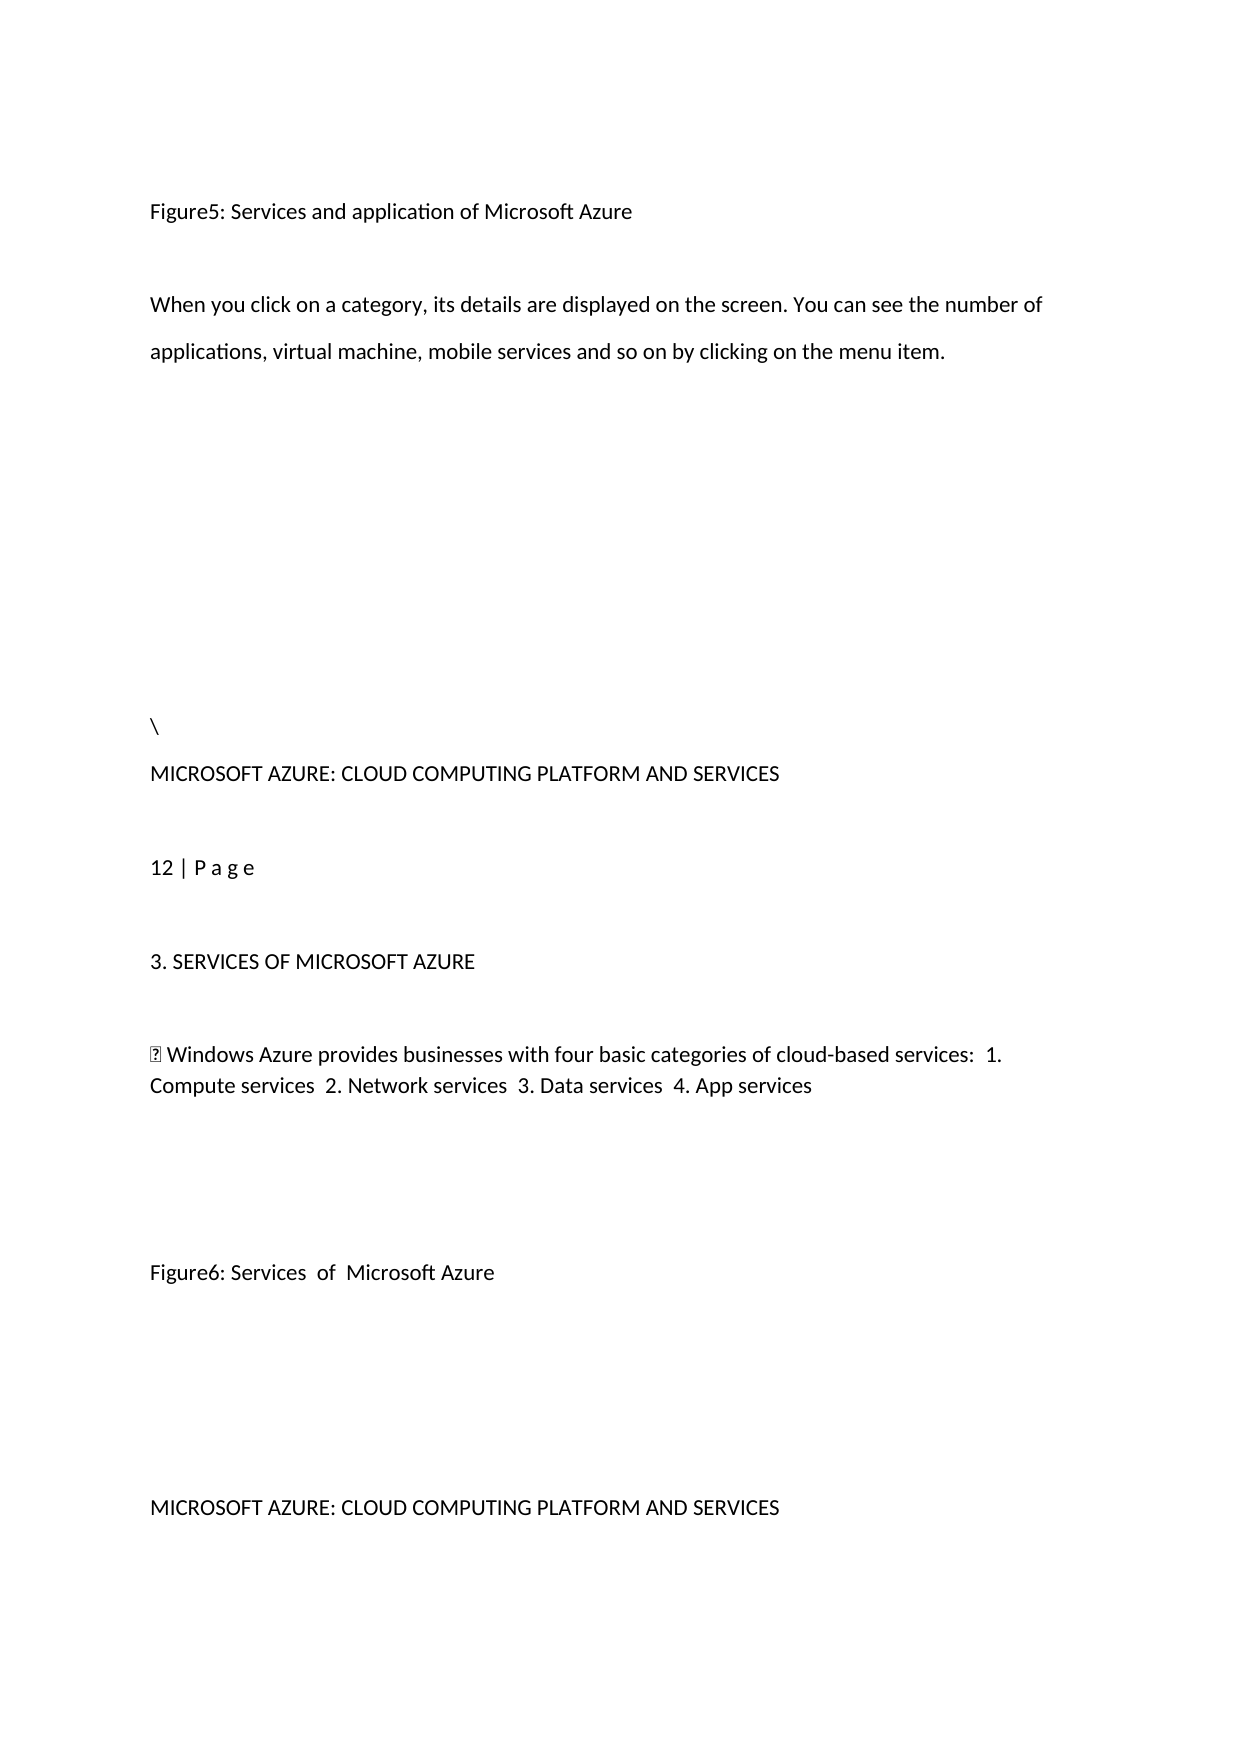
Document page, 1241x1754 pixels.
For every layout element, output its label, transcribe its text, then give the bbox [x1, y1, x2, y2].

text Figure6: Services of Microsoft Azure [150, 1258, 1090, 1286]
text \ [150, 712, 1090, 741]
text 12 | P a g e [150, 853, 1090, 881]
text  Windows Azure provides businesses with four basic categories of cloud-based services: 1. Compute services 2. Network services 3. Data services 4. App services [150, 1041, 1090, 1099]
text When you click on a category, its details are displayed on the screen. You can see the number of [150, 291, 1090, 319]
text Figure5: Services and application of Microsoft Azure [150, 197, 1090, 225]
text applications, virtual machine, mobile services and so on by clicking on the menu item. [150, 337, 1090, 366]
text MICROSOFT AZURE: CLOUD COMPUTING PLATFORM AND SERVICES [150, 759, 1090, 787]
text 3. SERVICES OF MICROSOFT AZURE [150, 947, 1090, 975]
text MICROSOFT AZURE: CLOUD COMPUTING PLATFORM AND SERVICES [150, 1493, 1090, 1521]
